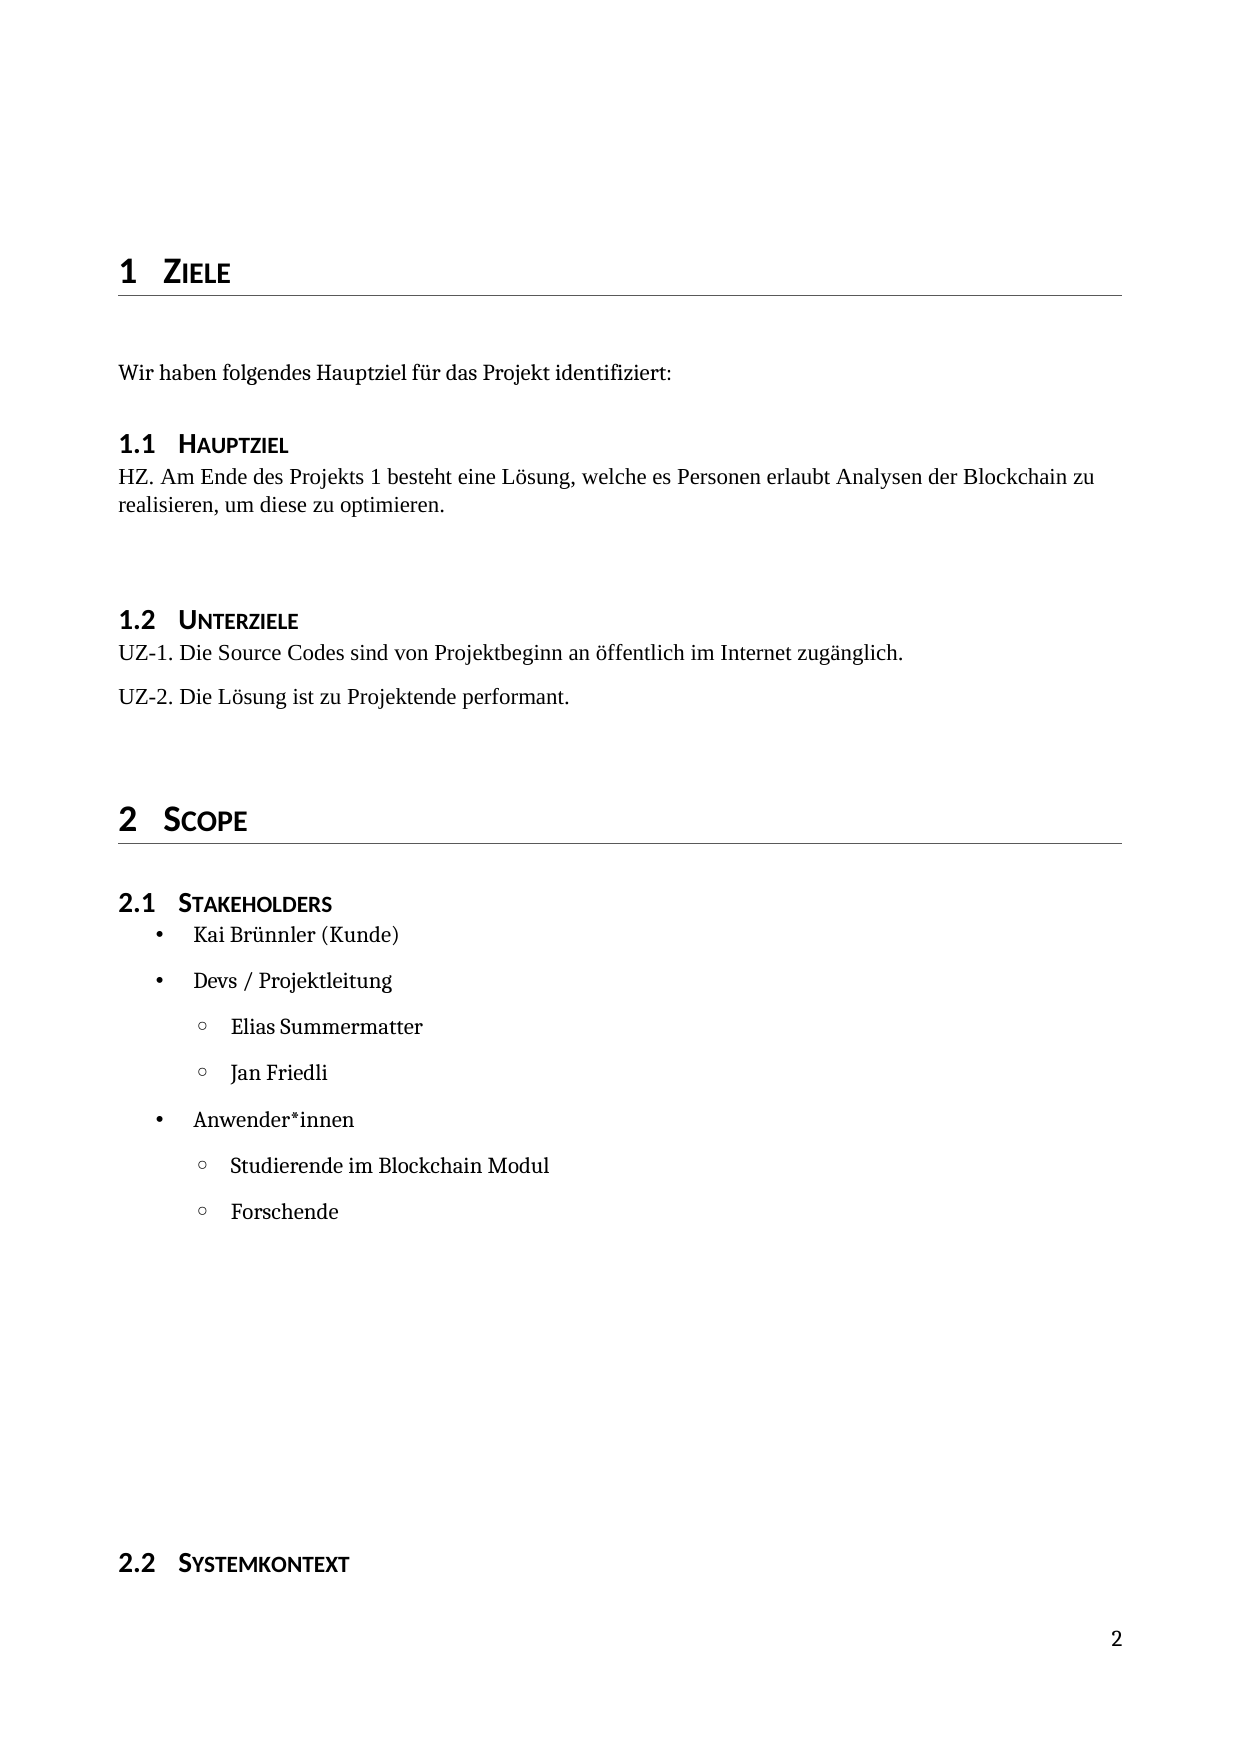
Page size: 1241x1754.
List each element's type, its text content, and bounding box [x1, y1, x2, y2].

list Studierende im Blockchain Modul [193, 1152, 1122, 1179]
subtitle Ziele [118, 247, 1122, 295]
subtitle Systemkontext [118, 1544, 1122, 1580]
subtitle Unterziele [118, 601, 1122, 637]
list Anwender*innen [156, 1106, 1122, 1133]
text UZ-2. Die Lösung ist zu Projektende performant. [118, 683, 1122, 710]
subtitle Hauptziel [118, 425, 1122, 461]
subtitle Scope [118, 795, 1122, 843]
list Jan Friedli [193, 1060, 1122, 1087]
list Elias Summermatter [193, 1014, 1122, 1040]
list Kai Brünnler (Kunde) [156, 922, 1122, 948]
text HZ. Am Ende des Projekts 1 besteht eine Lösung, welche es Personen erlaubt Analysen der Blockchain zu realisieren, um diese zu optimieren. [118, 463, 1122, 517]
text Wir haben folgendes Hauptziel für das Projekt identifiziert: [118, 360, 1122, 386]
list Devs / Projektleitung [156, 968, 1122, 994]
list Forschende [193, 1199, 1122, 1225]
subtitle Stakeholders [118, 884, 1122, 920]
text UZ-1. Die Source Codes sind von Projektbeginn an öffentlich im Internet zugänglich. [118, 639, 1122, 665]
